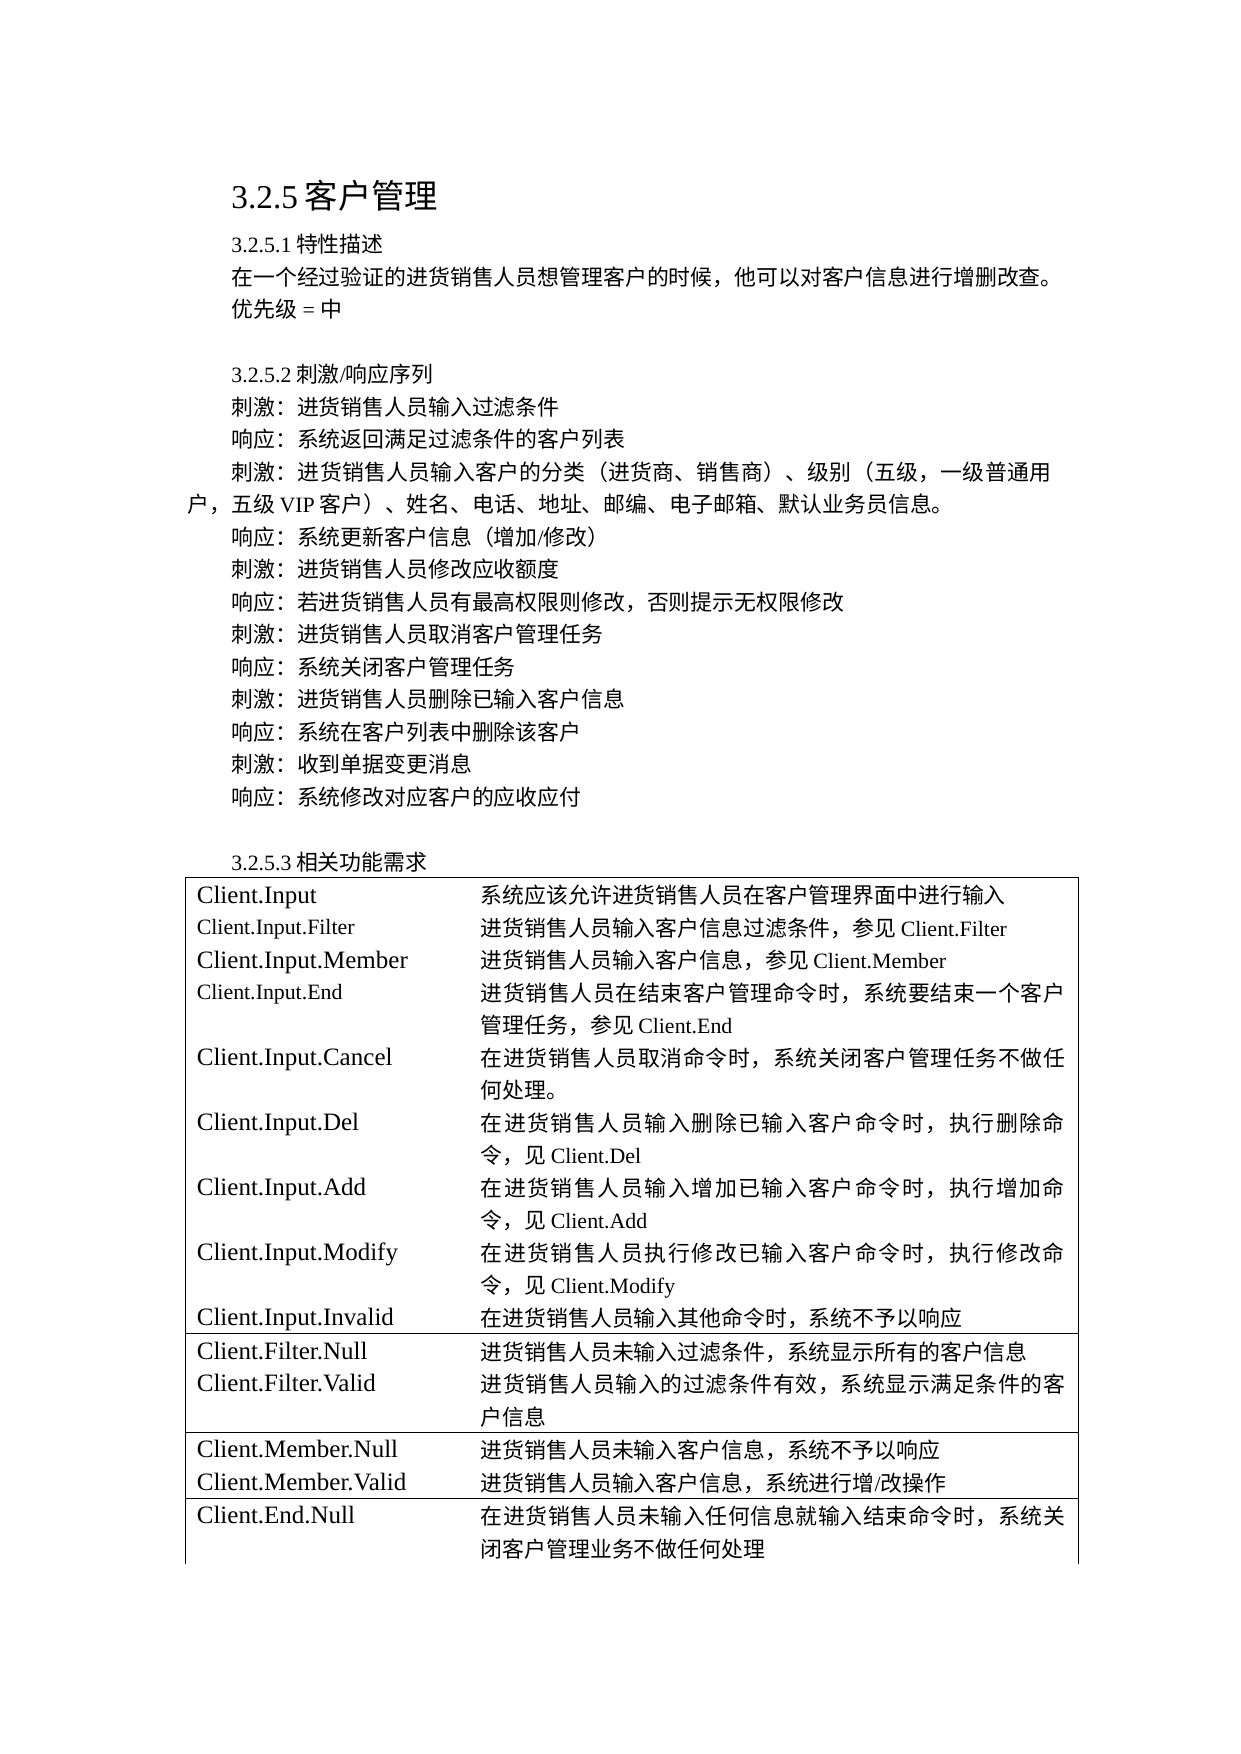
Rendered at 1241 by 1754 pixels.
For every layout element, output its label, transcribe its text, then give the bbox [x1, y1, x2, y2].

table_cell Client.Filter.Null [186, 1334, 469, 1367]
table_cell Client.Input.End [186, 976, 469, 1041]
table_cell Client.End.Null [186, 1499, 469, 1564]
text 3.2.5.3相关功能需求 [187, 844, 1053, 877]
table_cell Client.Input.Cancel [186, 1041, 469, 1106]
text 响应：系统修改对应客户的应收应付 [187, 779, 1053, 812]
text 响应：系统在客户列表中删除该客户 [187, 714, 1053, 747]
text 刺激：进货销售人员删除已输入客户信息 [187, 682, 1053, 714]
table_header Client.Input [186, 878, 469, 911]
table_cell 进货销售人员在结束客户管理命令时，系统要结束一个客户管理任务，参见Client.End [469, 976, 1078, 1041]
text 刺激：进货销售人员输入过滤条件 [187, 389, 1053, 422]
text 刺激：进货销售人员修改应收额度 [187, 552, 1053, 584]
text 3.2.5.1特性描述 [187, 227, 1053, 259]
text 刺激：进货销售人员取消客户管理任务 [187, 617, 1053, 649]
table_cell 在进货销售人员未输入任何信息就输入结束命令时，系统关闭客户管理业务不做任何处理 [469, 1499, 1078, 1564]
table_header 系统应该允许进货销售人员在客户管理界面中进行输入 [469, 878, 1078, 911]
text 响应：系统关闭客户管理任务 [187, 649, 1053, 682]
text 响应：系统返回满足过滤条件的客户列表 [187, 422, 1053, 454]
table_cell 在进货销售人员输入删除已输入客户命令时，执行删除命令，见Client.Del [469, 1106, 1078, 1171]
table_cell 在进货销售人员输入增加已输入客户命令时，执行增加命令，见Client.Add [469, 1171, 1078, 1236]
table_cell 进货销售人员输入客户信息过滤条件，参见Client.Filter [469, 911, 1078, 943]
table_cell Client.Input.Modify [186, 1236, 469, 1301]
text 优先级 = 中 [187, 292, 1053, 324]
table_cell 进货销售人员未输入客户信息，系统不予以响应 [469, 1433, 1078, 1465]
table_cell Client.Input.Add [186, 1171, 469, 1236]
table_cell Client.Filter.Valid [186, 1367, 469, 1432]
table_cell Client.Member.Valid [186, 1465, 469, 1498]
table_cell 进货销售人员未输入过滤条件，系统显示所有的客户信息 [469, 1334, 1078, 1367]
table_cell Client.Input.Invalid [186, 1301, 469, 1333]
text 响应：系统更新客户信息（增加/修改） [187, 519, 1053, 552]
table_cell 在进货销售人员执行修改已输入客户命令时，执行修改命令，见Client.Modify [469, 1236, 1078, 1301]
table_cell Client.Input.Member [186, 943, 469, 976]
text 响应：若进货销售人员有最高权限则修改，否则提示无权限修改 [187, 584, 1053, 617]
text 3.2.5.2刺激/响应序列 [187, 357, 1053, 389]
text 刺激：进货销售人员输入客户的分类（进货商、销售商）、级别（五级，一级普通用户，五级VIP客户）、姓名、电话、地址、邮编、电子邮箱、默认业务员信息。 [187, 454, 1053, 519]
table_cell 进货销售人员输入的过滤条件有效，系统显示满足条件的客户信息 [469, 1367, 1078, 1432]
text 3.2.5客户管理 [187, 162, 1053, 227]
table_cell Client.Input.Del [186, 1106, 469, 1171]
table_cell 在进货销售人员取消命令时，系统关闭客户管理任务不做任何处理。 [469, 1041, 1078, 1106]
table_cell 进货销售人员输入客户信息，参见Client.Member [469, 943, 1078, 976]
table_cell Client.Input.Filter [186, 911, 469, 943]
table_cell 进货销售人员输入客户信息，系统进行增/改操作 [469, 1465, 1078, 1498]
table_cell Client.Member.Null [186, 1433, 469, 1465]
text 刺激：收到单据变更消息 [187, 747, 1053, 779]
table_cell 在进货销售人员输入其他命令时，系统不予以响应 [469, 1301, 1078, 1333]
text 在一个经过验证的进货销售人员想管理客户的时候，他可以对客户信息进行增删改查。 [187, 259, 1053, 292]
